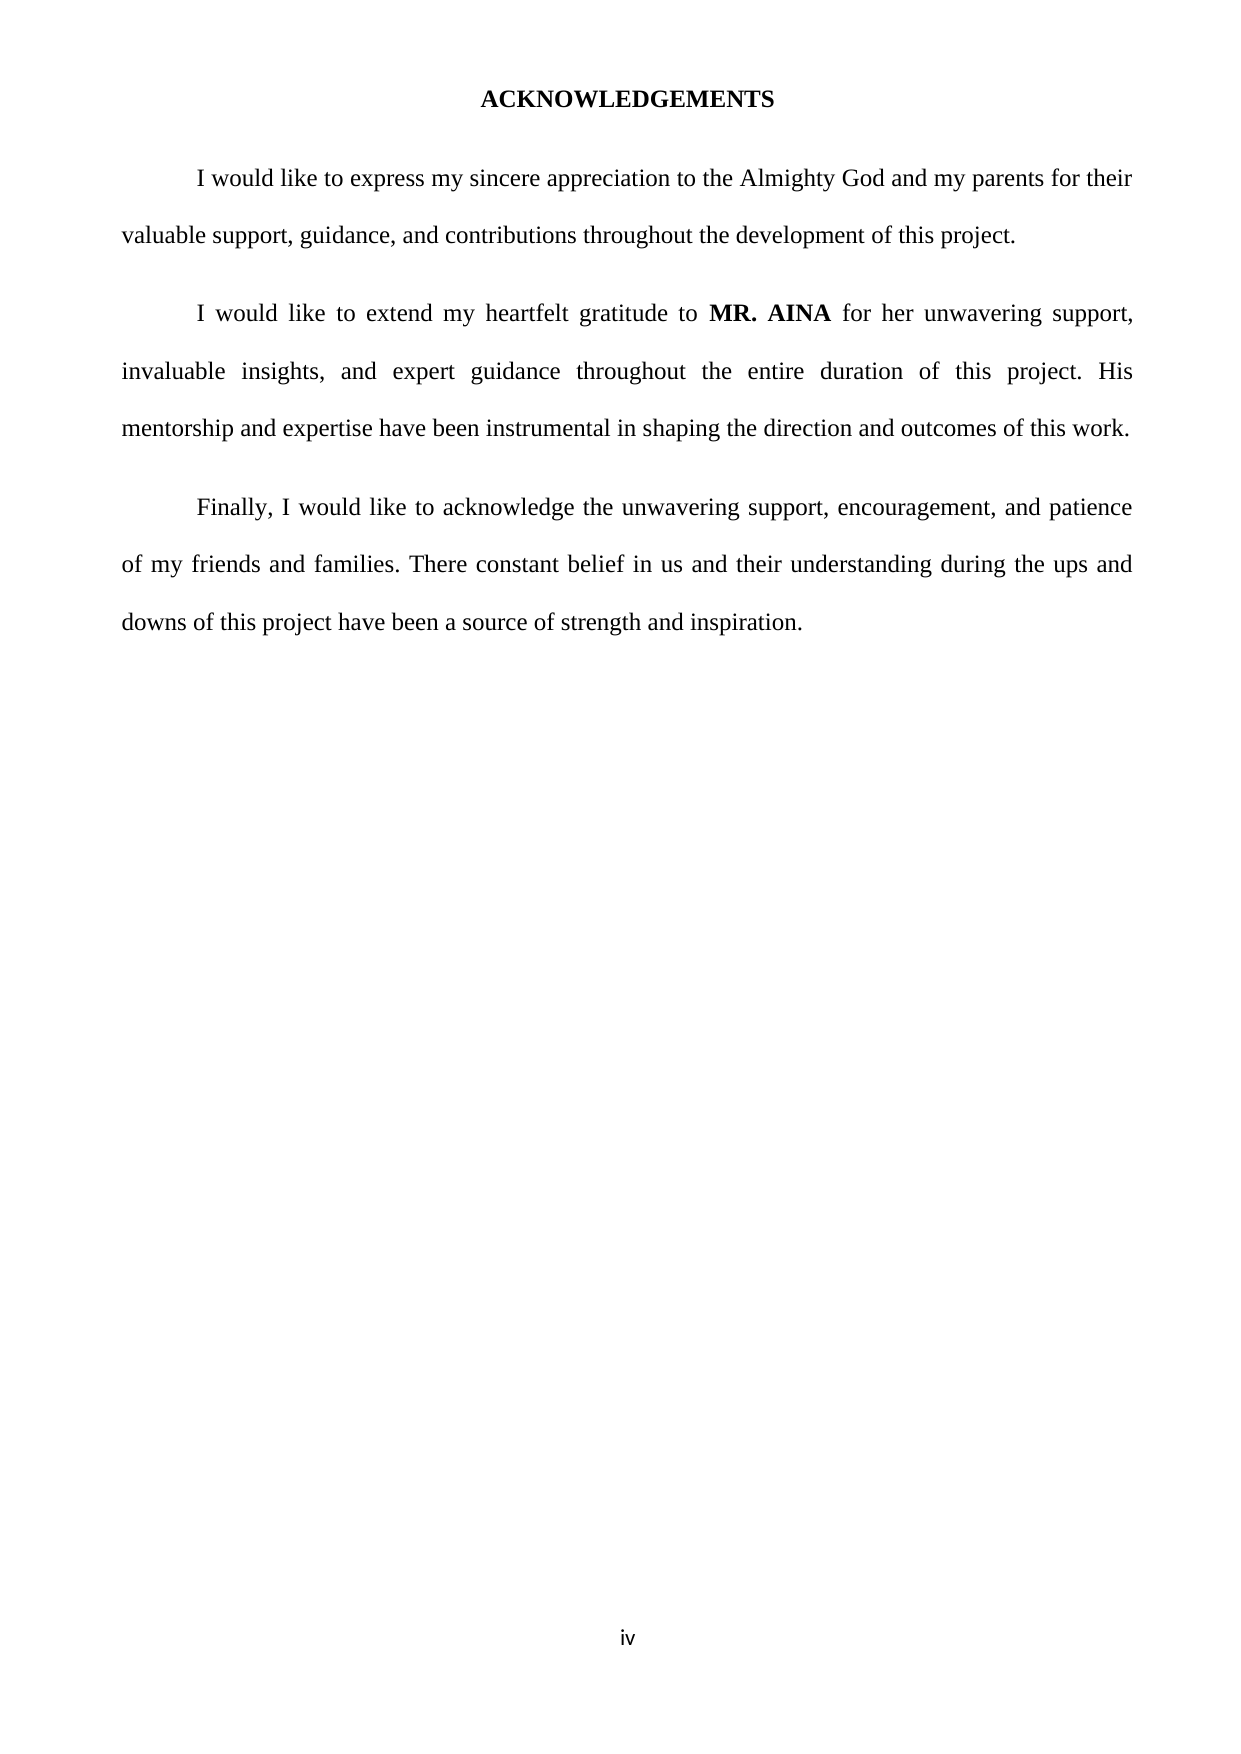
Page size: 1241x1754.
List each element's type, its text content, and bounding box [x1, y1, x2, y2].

text I would like to extend my heartfelt gratitude to MR. AINA for her unwavering support, invaluable insights, and expert guidance throughout the entire duration of this project. His mentorship and expertise have been instrumental in shaping the direction and outcomes of this work. [121, 298, 1134, 442]
text I would like to express my sincere appreciation to the Almighty God and my parents for their valuable support, guidance, and contributions throughout the development of this project. [121, 163, 1134, 249]
text ACKNOWLEDGEMENTS [121, 84, 1134, 113]
text Finally, I would like to acknowledge the unwavering support, encouragement, and patience of my friends and families. There constant belief in us and their understanding during the ups and downs of this project have been a source of strength and inspiration. [121, 492, 1134, 636]
